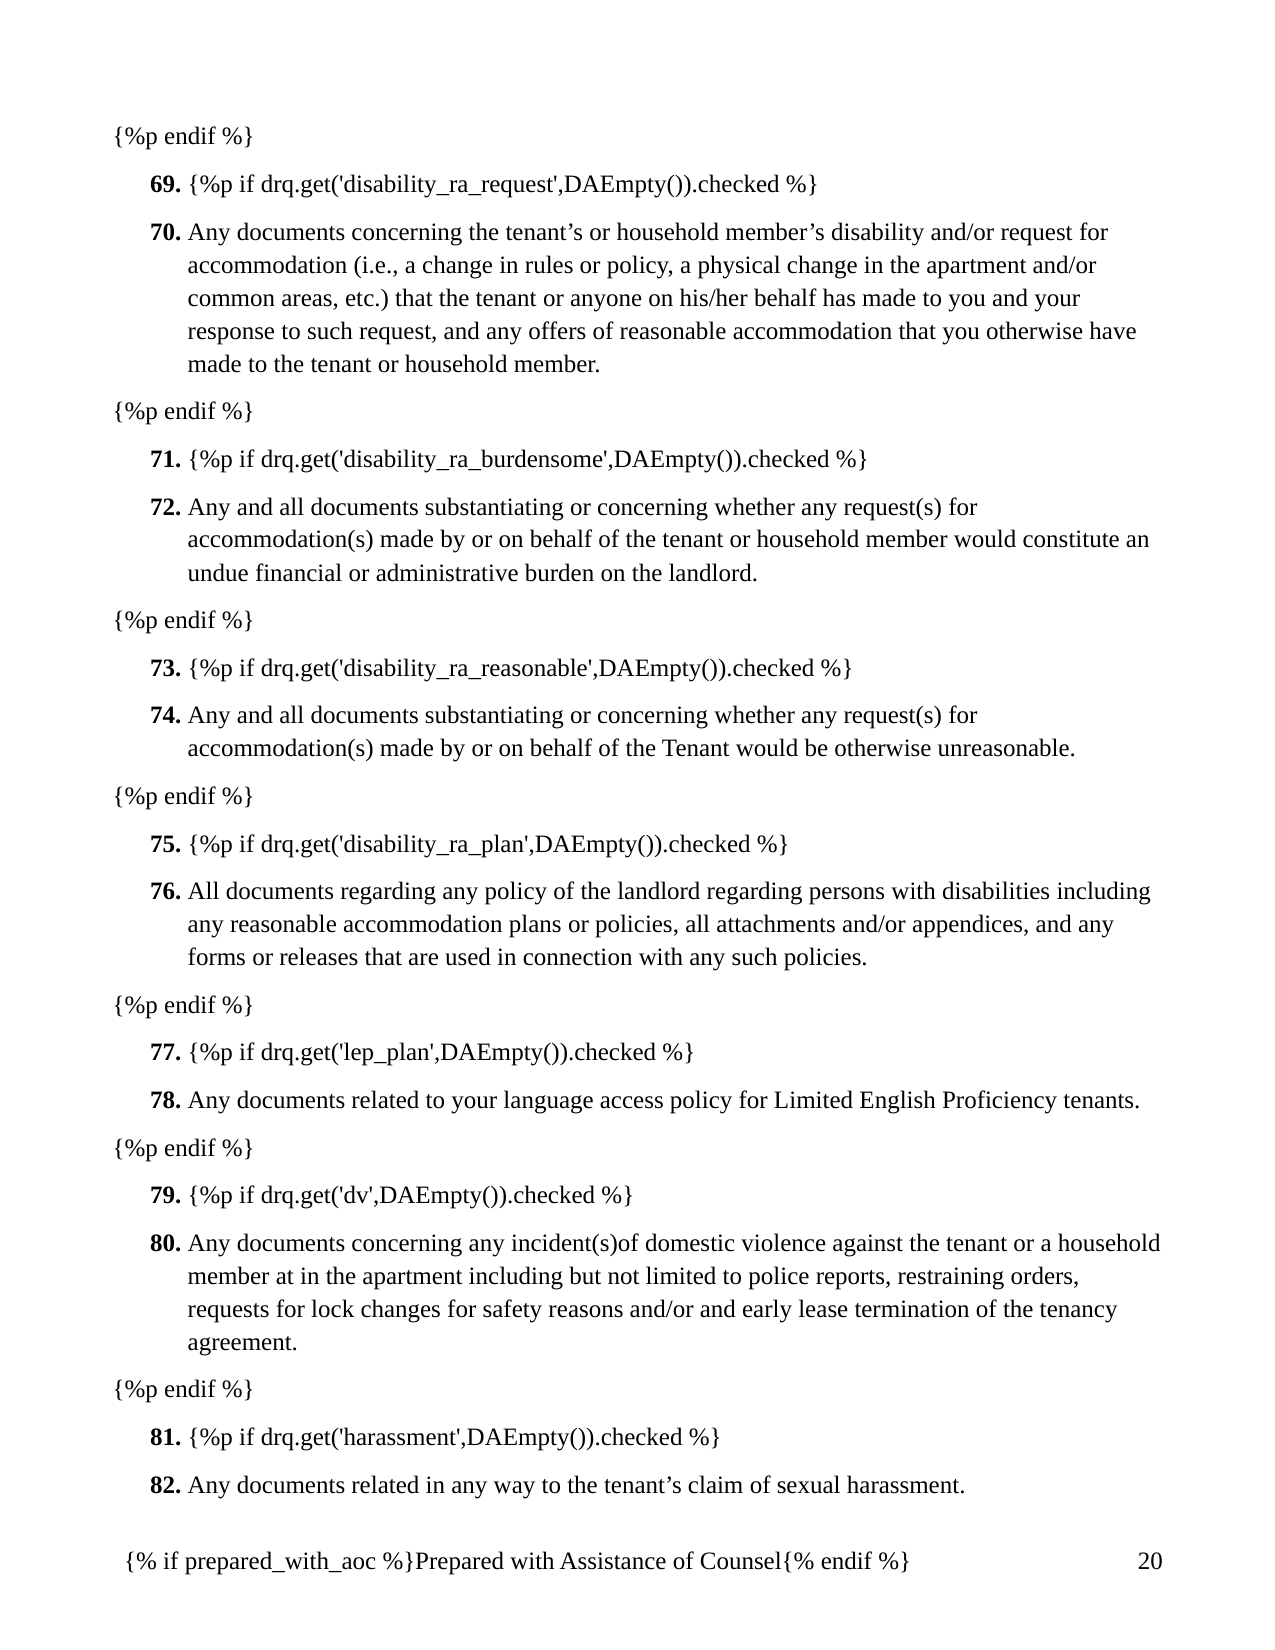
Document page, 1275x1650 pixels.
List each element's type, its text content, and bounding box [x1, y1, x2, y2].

list {%p if drq.get('disability_ra_plan',DAEmpty()).checked %} [150, 829, 1162, 857]
list Any documents related to your language access policy for Limited English Proficiency tenants. [150, 1085, 1162, 1114]
text {%p endif %} [112, 605, 1162, 634]
list Any documents concerning any incident(s)of domestic violence against the tenant or a household member at in the apartment including but not limited to police reports, restraining orders, requests for lock changes for safety reasons and/or and early lease termination of the tenancy agreement. [150, 1228, 1162, 1356]
list Any and all documents substantiating or concerning whether any request(s) for accommodation(s) made by or on behalf of the Tenant would be otherwise unreasonable. [150, 700, 1162, 762]
text {%p endif %} [112, 1374, 1162, 1403]
list {%p if drq.get('harassment',DAEmpty()).checked %} [150, 1422, 1162, 1451]
list {%p if drq.get('disability_ra_burdensome',DAEmpty()).checked %} [150, 444, 1162, 473]
text {%p endif %} [112, 990, 1162, 1019]
text {%p endif %} [112, 1133, 1162, 1161]
list {%p if drq.get('dv',DAEmpty()).checked %} [150, 1180, 1162, 1209]
list {%p if drq.get('lep_plan',DAEmpty()).checked %} [150, 1037, 1162, 1066]
list Any documents concerning the tenant’s or household member’s disability and/or request for accommodation (i.e., a change in rules or policy, a physical change in the apartment and/or common areas, etc.) that the tenant or anyone on his/her behalf has made to you and your response to such request, and any offers of reasonable accommodation that you otherwise have made to the tenant or household member. [150, 217, 1162, 377]
list Any documents related in any way to the tenant’s claim of sexual harassment. [150, 1470, 1162, 1498]
list All documents regarding any policy of the landlord regarding persons with disabilities including any reasonable accommodation plans or policies, all attachments and/or appendices, and any forms or releases that are used in connection with any such policies. [150, 876, 1162, 971]
list Any and all documents substantiating or concerning whether any request(s) for accommodation(s) made by or on behalf of the tenant or household member would constitute an undue financial or administrative burden on the landlord. [150, 492, 1162, 586]
text {%p endif %} [112, 396, 1162, 425]
list {%p if drq.get('disability_ra_reasonable',DAEmpty()).checked %} [150, 653, 1162, 682]
text {%p endif %} [112, 781, 1162, 810]
list {%p if drq.get('disability_ra_request',DAEmpty()).checked %} [150, 169, 1162, 198]
text {%p endif %} [112, 121, 1162, 150]
